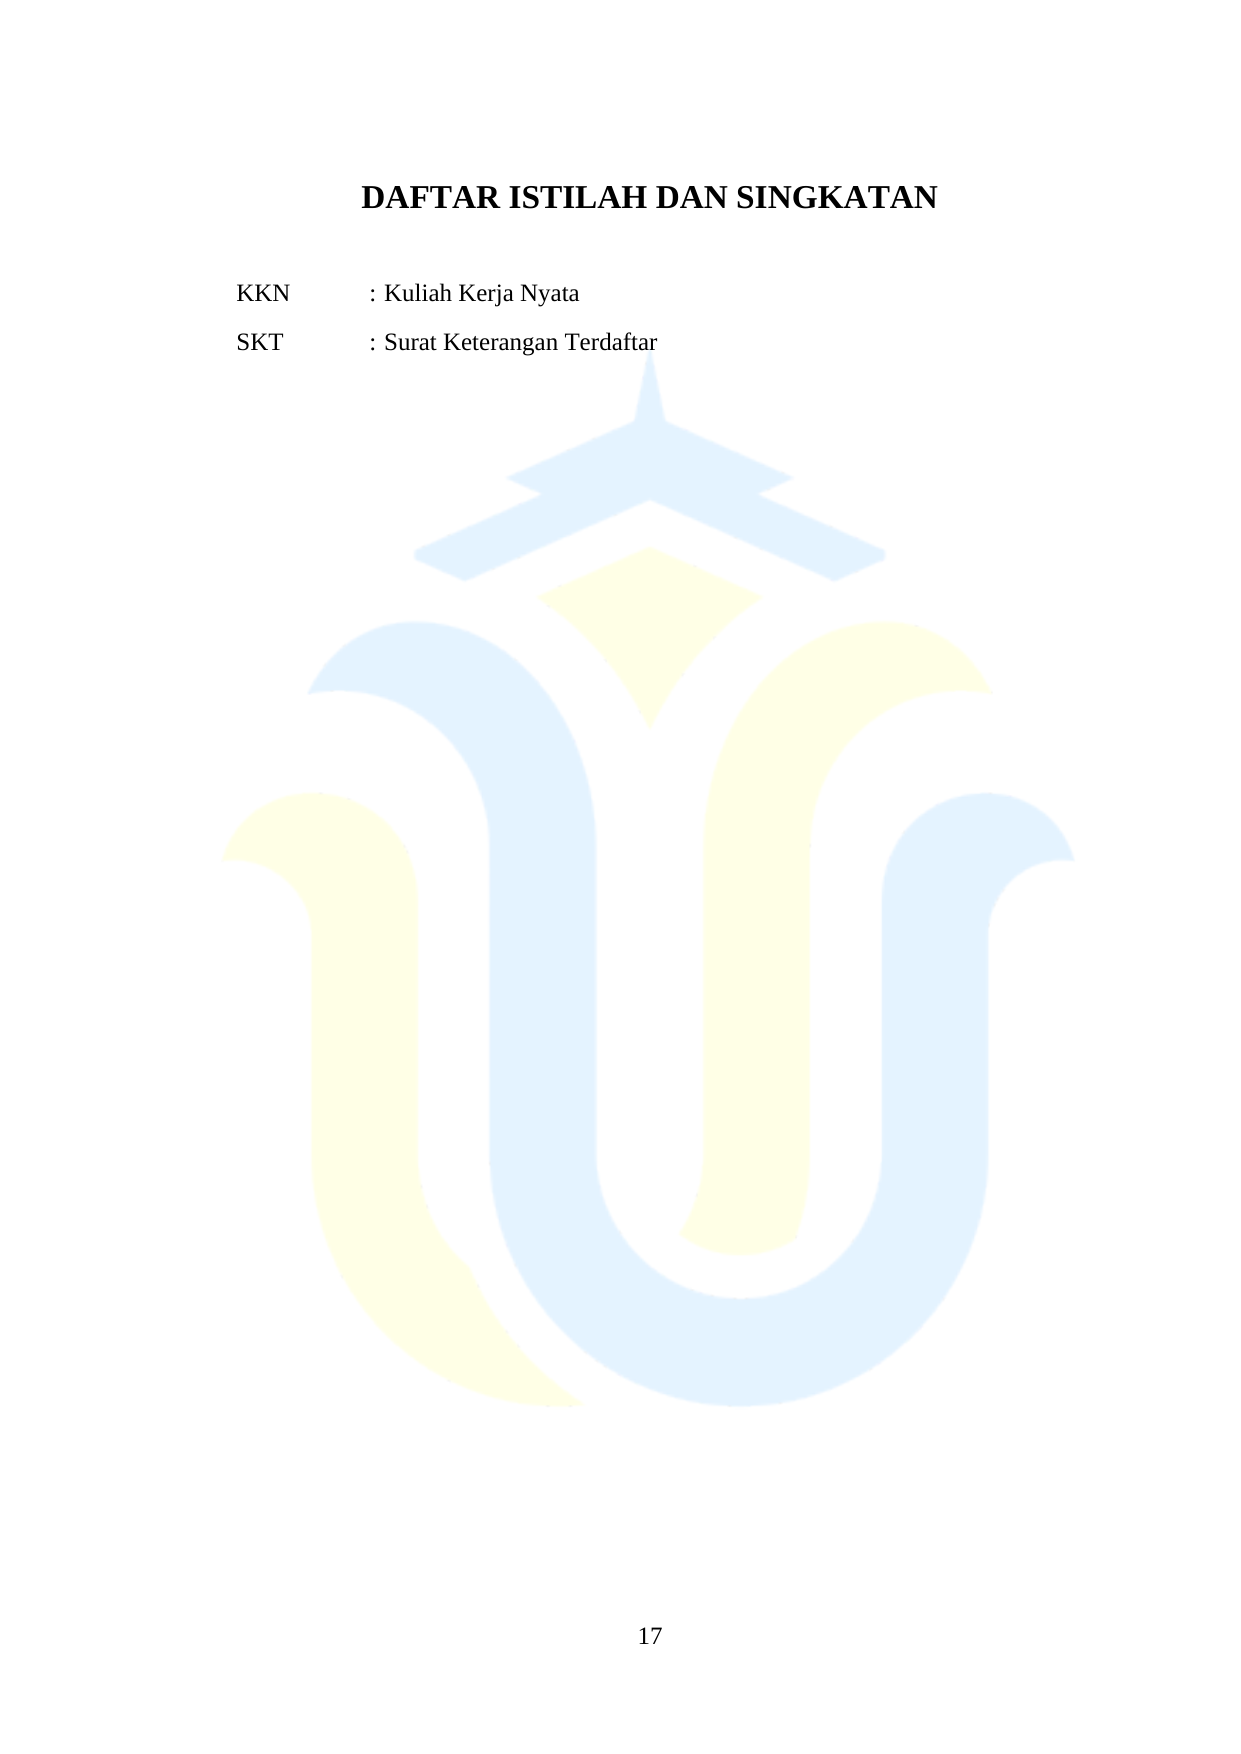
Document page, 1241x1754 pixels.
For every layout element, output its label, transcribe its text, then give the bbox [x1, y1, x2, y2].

text SKT : Surat Keterangan Terdaftar [236, 327, 1019, 356]
subtitle DAFTAR ISTILAH DAN SINGKATAN [236, 177, 1063, 216]
text KKN : Kuliah Kerja Nyata [236, 278, 1019, 307]
